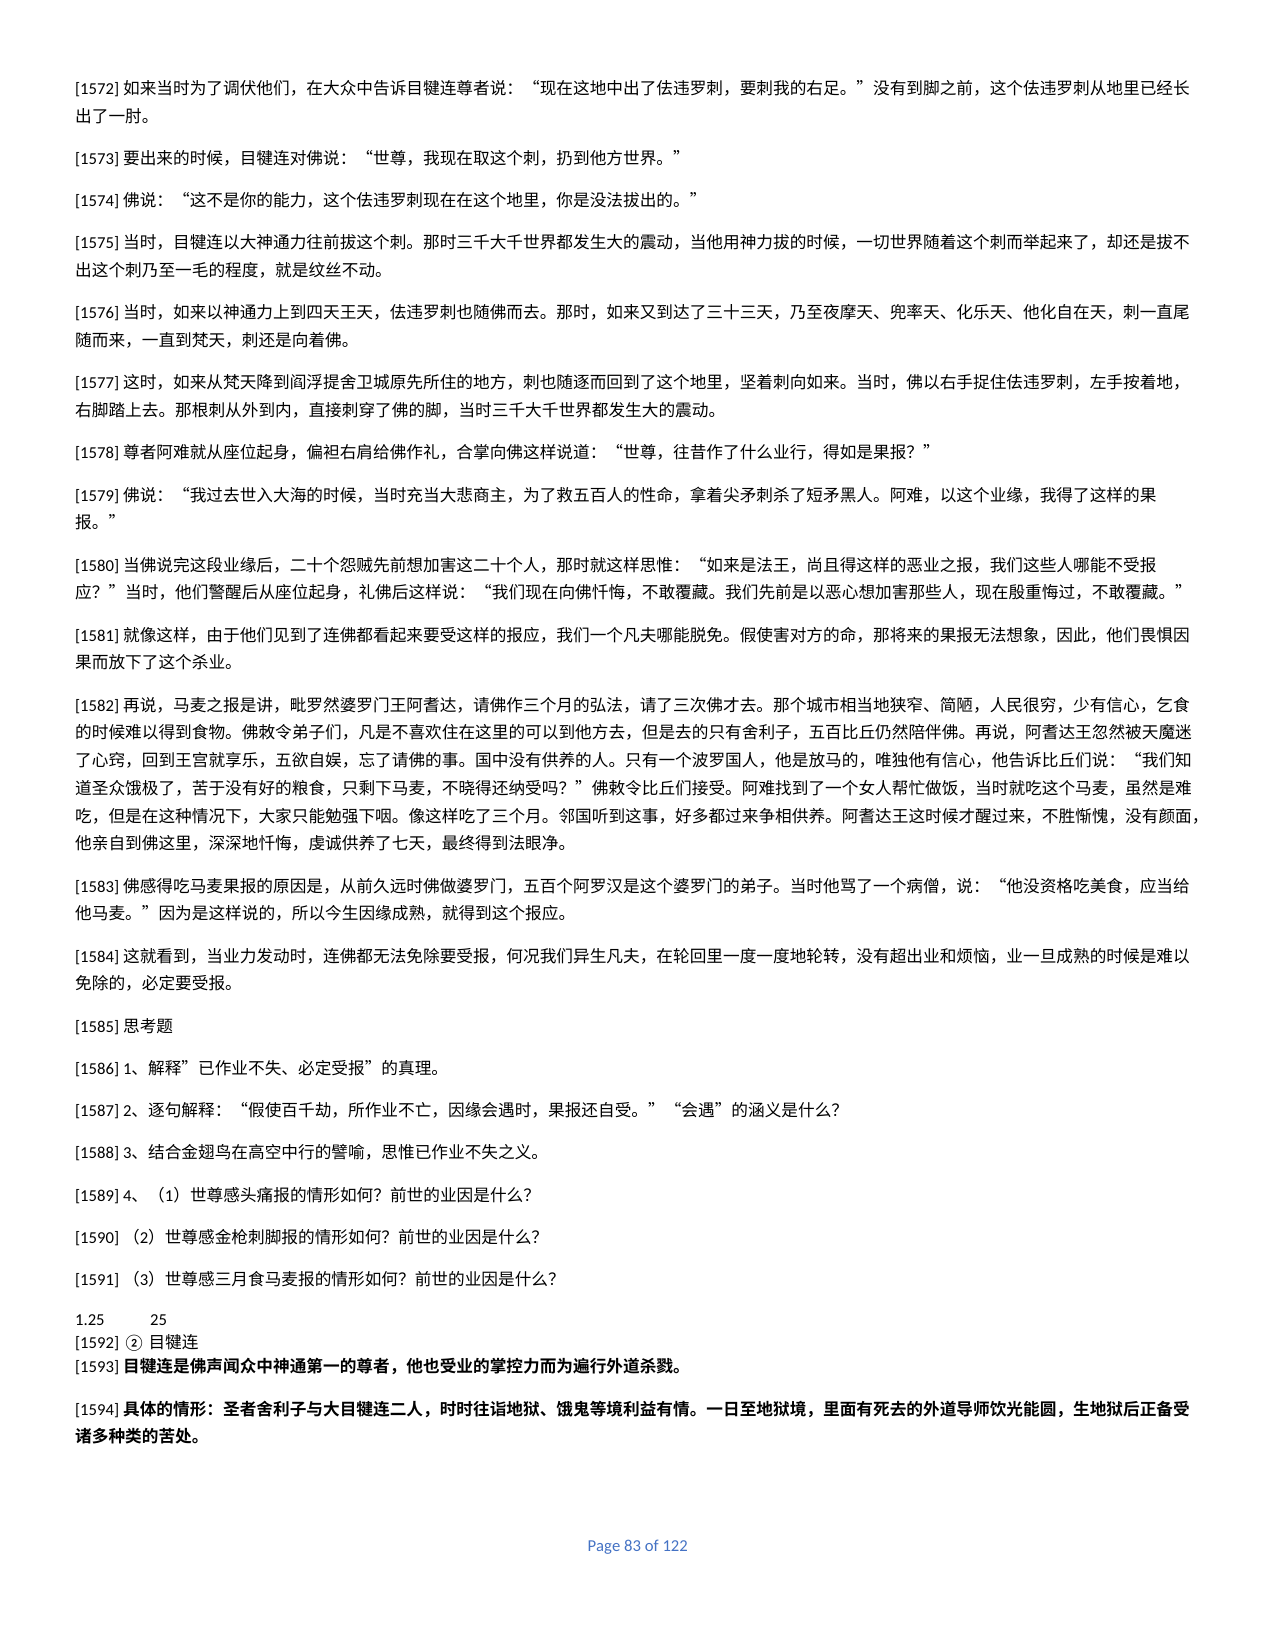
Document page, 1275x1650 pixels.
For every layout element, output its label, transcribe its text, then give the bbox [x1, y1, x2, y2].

text [1573] 要出来的时候，目犍连对佛说：“世尊，我现在取这个刺，扔到他方世界。” [75, 145, 1200, 169]
text [1591] （3）世尊感三月食马麦报的情形如何？前世的业因是什么？ [75, 1266, 1200, 1291]
text [1589] 4、（1）世尊感头痛报的情形如何？前世的业因是什么？ [75, 1182, 1200, 1206]
text [1580] 当佛说完这段业缘后，二十个怨贼先前想加害这二十个人，那时就这样思惟：“如来是法王，尚且得这样的恶业之报，我们这些人哪能不受报应？”当时，他们警醒后从座位起身，礼佛后这样说：“我们现在向佛忏悔，不敢覆藏。我们先前是以恶心想加害那些人，现在殷重悔过，不敢覆藏。” [75, 552, 1200, 604]
text [1572] 如来当时为了调伏他们，在大众中告诉目犍连尊者说：“现在这地中出了佉违罗刺，要刺我的右足。”没有到脚之前，这个佉违罗刺从地里已经长出了一肘。 [75, 75, 1200, 127]
text [1577] 这时，如来从梵天降到阎浮提舍卫城原先所住的地方，刺也随逐而回到了这个地里，坚着刺向如来。当时，佛以右手捉住佉违罗刺，左手按着地，右脚踏上去。那根刺从外到内，直接刺穿了佛的脚，当时三千大千世界都发生大的震动。 [75, 369, 1200, 421]
text [1594] 具体的情形：圣者舍利子与大目犍连二人，时时往诣地狱、饿鬼等境利益有情。一日至地狱境，里面有死去的外道导师饮光能圆，生地狱后正备受诸多种类的苦处。 [75, 1396, 1200, 1447]
text [1581] 就像这样，由于他们见到了连佛都看起来要受这样的报应，我们一个凡夫哪能脱免。假使害对方的命，那将来的果报无法想象，因此，他们畏惧因果而放下了这个杀业。 [75, 622, 1200, 674]
text [1578] 尊者阿难就从座位起身，偏袒右肩给佛作礼，合掌向佛这样说道：“世尊，往昔作了什么业行，得如是果报？” [75, 439, 1200, 464]
text [1587] 2、逐句解释：“假使百千劫，所作业不亡，因缘会遇时，果报还自受。”“会遇”的涵义是什么？ [75, 1097, 1200, 1121]
text [1586] 1、解释”已作业不失、必定受报”的真理。 [75, 1055, 1200, 1079]
text [1585] 思考题 [75, 1013, 1200, 1037]
text [1593] 目犍连是佛声闻众中神通第一的尊者，他也受业的掌控力而为遍行外道杀戮。 [75, 1353, 1200, 1377]
text [1584] 这就看到，当业力发动时，连佛都无法免除要受报，何况我们异生凡夫，在轮回里一度一度地轮转，没有超出业和烦恼，业一旦成熟的时候是难以免除的，必定要受报。 [75, 943, 1200, 994]
text [1583] 佛感得吃马麦果报的原因是，从前久远时佛做婆罗门，五百个阿罗汉是这个婆罗门的弟子。当时他骂了一个病僧，说：“他没资格吃美食，应当给他马麦。”因为是这样说的，所以今生因缘成熟，就得到这个报应。 [75, 873, 1200, 924]
text [1574] 佛说：“这不是你的能力，这个佉违罗刺现在在这个地里，你是没法拔出的。” [75, 187, 1200, 211]
text [1579] 佛说：“我过去世入大海的时候，当时充当大悲商主，为了救五百人的性命，拿着尖矛刺杀了短矛黑人。阿难，以这个业缘，我得了这样的果报。” [75, 482, 1200, 534]
text [1588] 3、结合金翅鸟在高空中行的譬喻，思惟已作业不失之义。 [75, 1139, 1200, 1164]
text [1590] （2）世尊感金枪刺脚报的情形如何？前世的业因是什么？ [75, 1224, 1200, 1248]
text [1575] 当时，目犍连以大神通力往前拔这个刺。那时三千大千世界都发生大的震动，当他用神力拔的时候，一切世界随着这个刺而举起来了，却还是拔不出这个刺乃至一毛的程度，就是纹丝不动。 [75, 229, 1200, 281]
text [1582] 再说，马麦之报是讲，毗罗然婆罗门王阿耆达，请佛作三个月的弘法，请了三次佛才去。那个城市相当地狭窄、简陋，人民很穷，少有信心，乞食的时候难以得到食物。佛敇令弟子们，凡是不喜欢住在这里的可以到他方去，但是去的只有舍利子，五百比丘仍然陪伴佛。再说，阿耆达王忽然被天魔迷了心窍，回到王宫就享乐，五欲自娱，忘了请佛的事。国中没有供养的人。只有一个波罗国人，他是放马的，唯独他有信心，他告诉比丘们说：“我们知道圣众饿极了，苦于没有好的粮食，只剩下马麦，不晓得还纳受吗？”佛敕令比丘们接受。阿难找到了一个女人帮忙做饭，当时就吃这个马麦，虽然是难吃，但是在这种情况下，大家只能勉强下咽。像这样吃了三个月。邻国听到这事，好多都过来争相供养。阿耆达王这时候才醒过来，不胜惭愧，没有颜面，他亲自到佛这里，深深地忏悔，虔诚供养了七天，最终得到法眼净。 [75, 692, 1200, 854]
text [1576] 当时，如来以神通力上到四天王天，佉违罗刺也随佛而去。那时，如来又到达了三十三天，乃至夜摩天、兜率天、化乐天、他化自在天，刺一直尾随而来，一直到梵天，刺还是向着佛。 [75, 299, 1200, 351]
